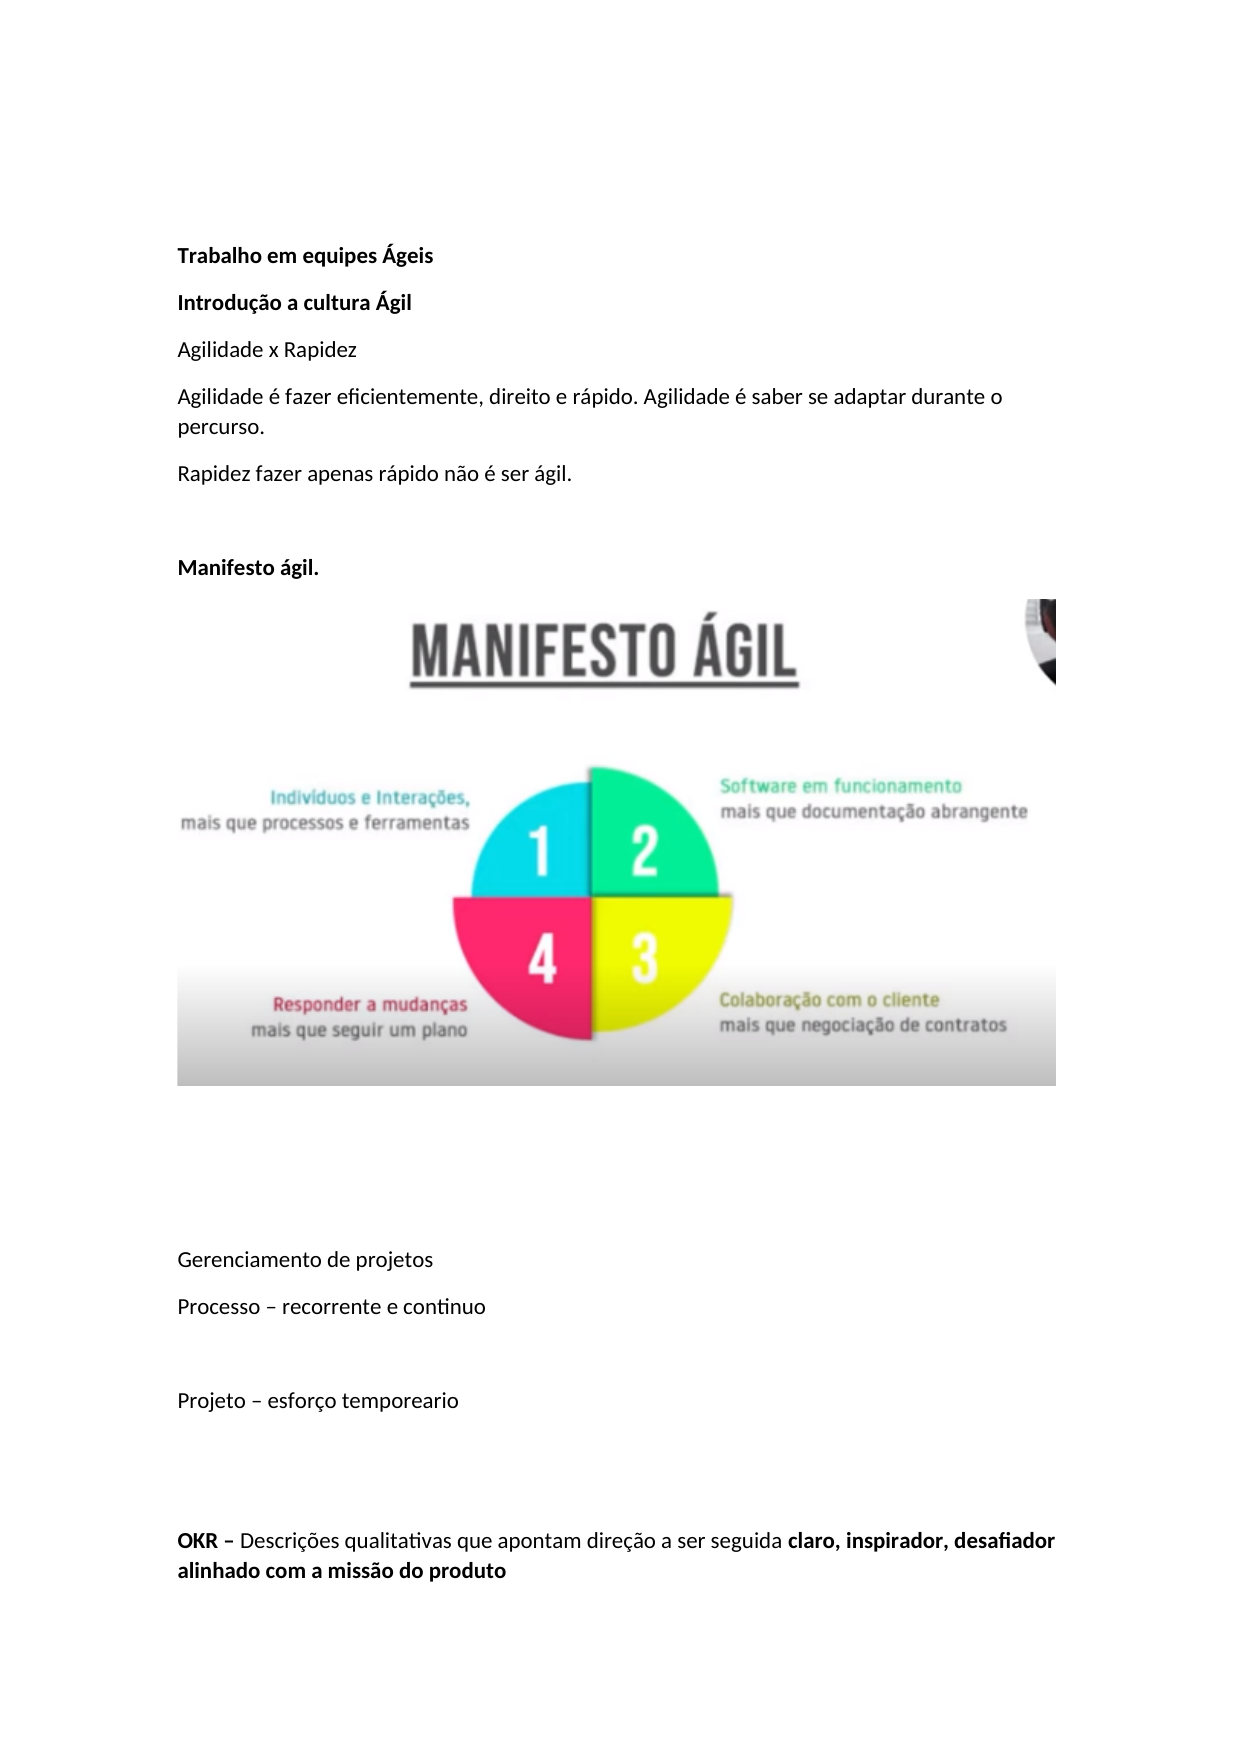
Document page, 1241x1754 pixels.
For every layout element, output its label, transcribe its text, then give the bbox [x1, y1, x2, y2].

text Rapidez fazer apenas rápido não é ser ágil. [177, 459, 1063, 487]
text Agilidade x Rapidez [177, 335, 1063, 363]
picture [177, 599, 1056, 1086]
text Processo – recorrente e continuo [177, 1292, 1063, 1320]
text OKR – Descrições qualitativas que apontam direção a ser seguida claro, inspirador, desafiador alinhado com a missão do produto [177, 1526, 1063, 1584]
text Manifesto ágil. [177, 553, 1063, 581]
text Introdução a cultura Ágil [177, 288, 1063, 316]
text Agilidade é fazer eficientemente, direito e rápido. Agilidade é saber se adaptar durante o percurso. [177, 382, 1063, 440]
text Trabalho em equipes Ágeis [177, 241, 1063, 269]
text Gerenciamento de projetos [177, 1245, 1063, 1273]
text Projeto – esforço temporeario [177, 1386, 1063, 1414]
